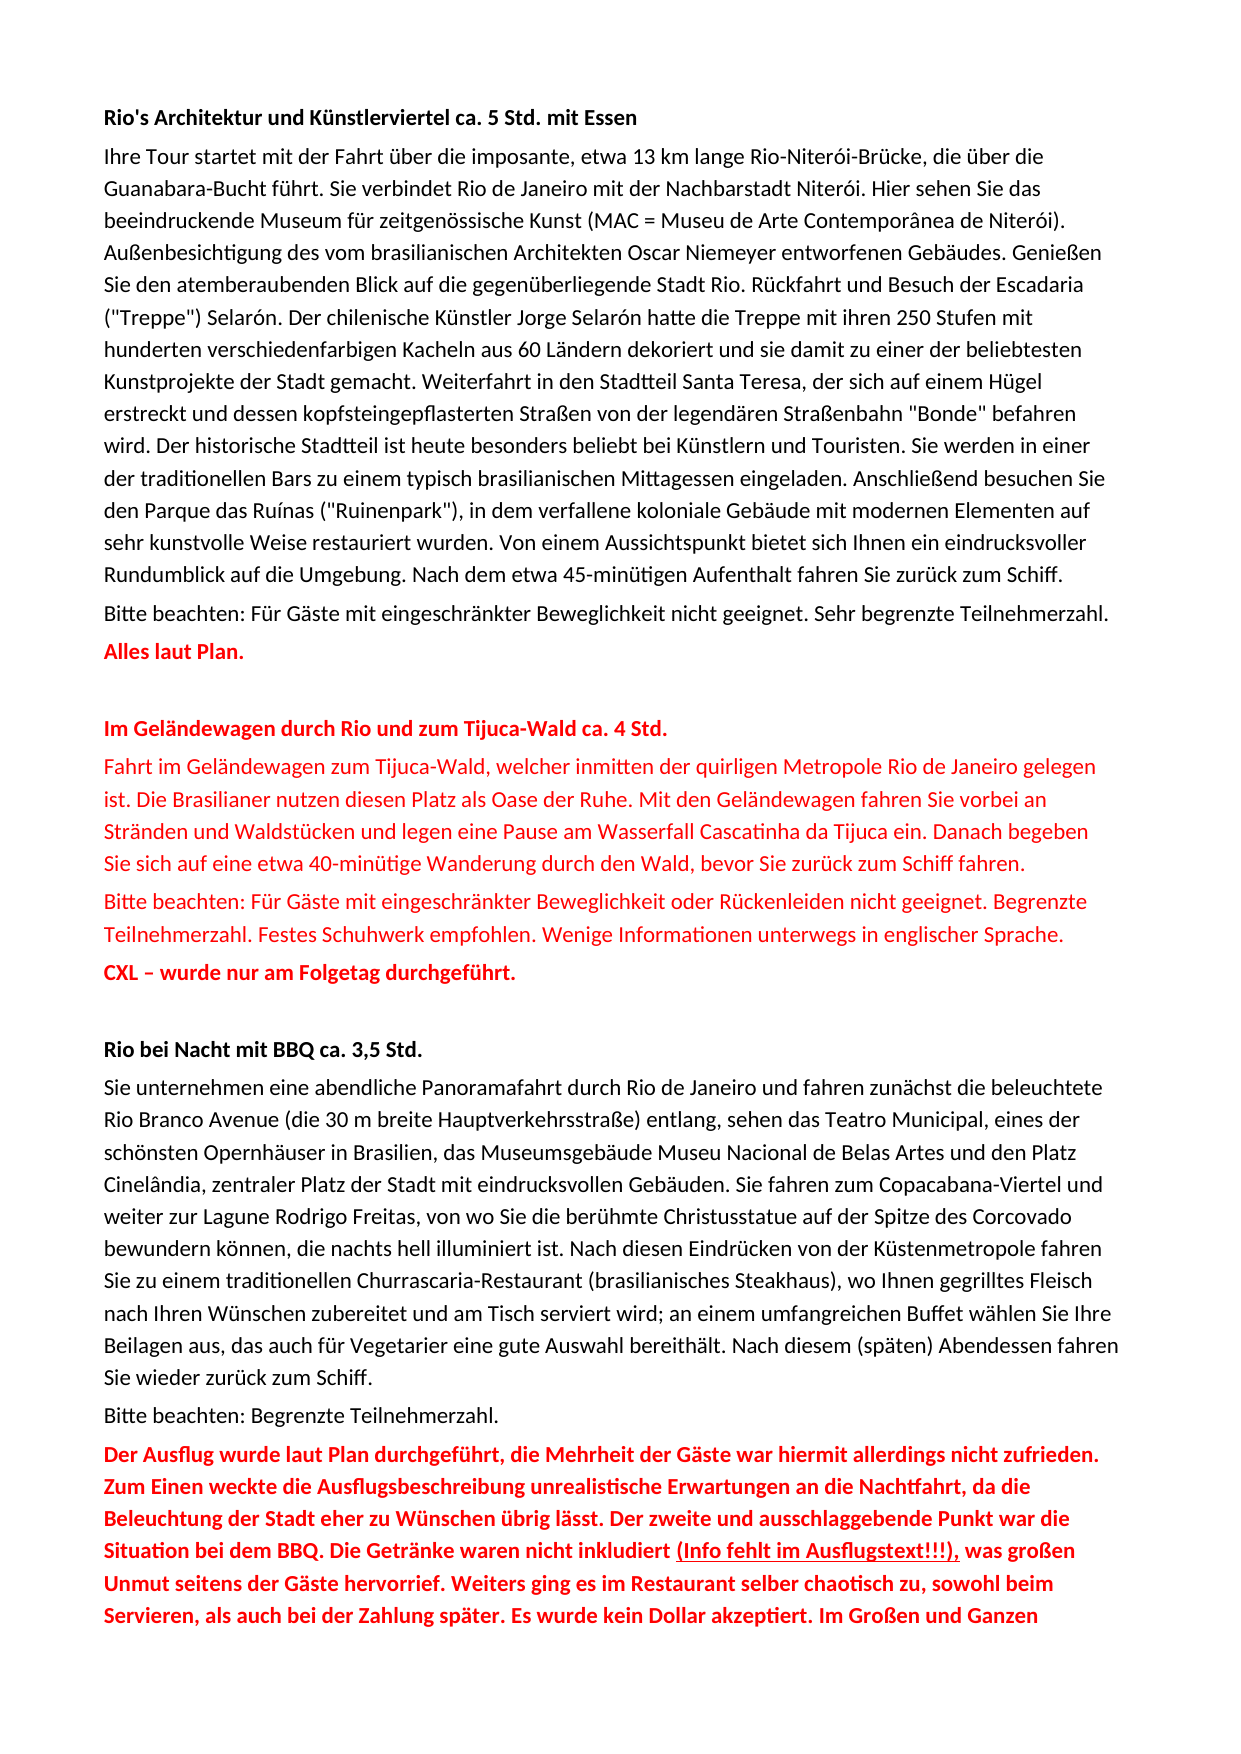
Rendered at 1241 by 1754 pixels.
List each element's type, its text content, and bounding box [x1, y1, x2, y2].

text Ihre Tour startet mit der Fahrt über die imposante, etwa 13 km lange Rio-Niterói-Brücke, die über die Guanabara-Bucht führt. Sie verbindet Rio de Janeiro mit der Nachbarstadt Niterói. Hier sehen Sie das beeindruckende Museum für zeitgenössische Kunst (MAC = Museu de Arte Contemporânea de Niterói). Außenbesichtigung des vom brasilianischen Architekten Oscar Niemeyer entworfenen Gebäudes. Genießen Sie den atemberaubenden Blick auf die gegenüberliegende Stadt Rio. Rückfahrt und Besuch der Escadaria ("Treppe") Selarón. Der chilenische Künstler Jorge Selarón hatte die Treppe mit ihren 250 Stufen mit hunderten verschiedenfarbigen Kacheln aus 60 Ländern dekoriert und sie damit zu einer der beliebtesten Kunstprojekte der Stadt gemacht. Weiterfahrt in den Stadtteil Santa Teresa, der sich auf einem Hügel erstreckt und dessen kopfsteingepflasterten Straßen von der legendären Straßenbahn "Bonde" befahren wird. Der historische Stadtteil ist heute besonders beliebt bei Künstlern und Touristen. Sie werden in einer der traditionellen Bars zu einem typisch brasilianischen Mittagessen eingeladen. Anschließend besuchen Sie den Parque das Ruínas ("Ruinenpark"), in dem verfallene koloniale Gebäude mit modernen Elementen auf sehr kunstvolle Weise restauriert wurden. Von einem Aussichtspunkt bietet sich Ihnen ein eindrucksvoller Rundumblick auf die Umgebung. Nach dem etwa 45-minütigen Aufenthalt fahren Sie zurück zum Schiff. [103, 142, 1122, 588]
text Alles laut Plan. [103, 637, 1122, 665]
text Bitte beachten: Für Gäste mit eingeschränkter Beweglichkeit oder Rückenleiden nicht geeignet. Begrenzte Teilnehmerzahl. Festes Schuhwerk empfohlen. Wenige Informationen unterwegs in englischer Sprache. [103, 887, 1122, 948]
text Rio's Architektur und Künstlerviertel ca. 5 Std. mit Essen [103, 103, 1122, 131]
text CXL – wurde nur am Folgetag durchgeführt. [103, 958, 1122, 986]
text Bitte beachten: Begrenzte Teilnehmerzahl. [103, 1402, 1122, 1429]
text Fahrt im Geländewagen zum Tijuca-Wald, welcher inmitten der quirligen Metropole Rio de Janeiro gelegen ist. Die Brasilianer nutzen diesen Platz als Oase der Ruhe. Mit den Geländewagen fahren Sie vorbei an Stränden und Waldstücken und legen eine Pause am Wasserfall Cascatinha da Tijuca ein. Danach begeben Sie sich auf eine etwa 40-minütige Wanderung durch den Wald, bevor Sie zurück zum Schiff fahren. [103, 752, 1122, 877]
text Bitte beachten: Für Gäste mit eingeschränkter Beweglichkeit nicht geeignet. Sehr begrenzte Teilnehmerzahl. [103, 599, 1122, 627]
text Im Geländewagen durch Rio und zum Tijuca-Wald ca. 4 Std. [103, 714, 1122, 742]
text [103, 1440, 1122, 1629]
text Sie unternehmen eine abendliche Panoramafahrt durch Rio de Janeiro und fahren zunächst die beleuchtete Rio Branco Avenue (die 30 m breite Hauptverkehrsstraße) entlang, sehen das Teatro Municipal, eines der schönsten Opernhäuser in Brasilien, das Museumsgebäude Museu Nacional de Belas Artes und den Platz Cinelândia, zentraler Platz der Stadt mit eindrucksvollen Gebäuden. Sie fahren zum Copacabana-Viertel und weiter zur Lagune Rodrigo Freitas, von wo Sie die berühmte Christusstatue auf der Spitze des Corcovado bewundern können, die nachts hell illuminiert ist. Nach diesen Eindrücken von der Küstenmetropole fahren Sie zu einem traditionellen Churrascaria-Restaurant (brasilianisches Steakhaus), wo Ihnen gegrilltes Fleisch nach Ihren Wünschen zubereitet und am Tisch serviert wird; an einem umfangreichen Buffet wählen Sie Ihre Beilagen aus, das auch für Vegetarier eine gute Auswahl bereithält. Nach diesem (späten) Abendessen fahren Sie wieder zurück zum Schiff. [103, 1073, 1122, 1391]
text Rio bei Nacht mit BBQ ca. 3,5 Std. [103, 1035, 1122, 1063]
